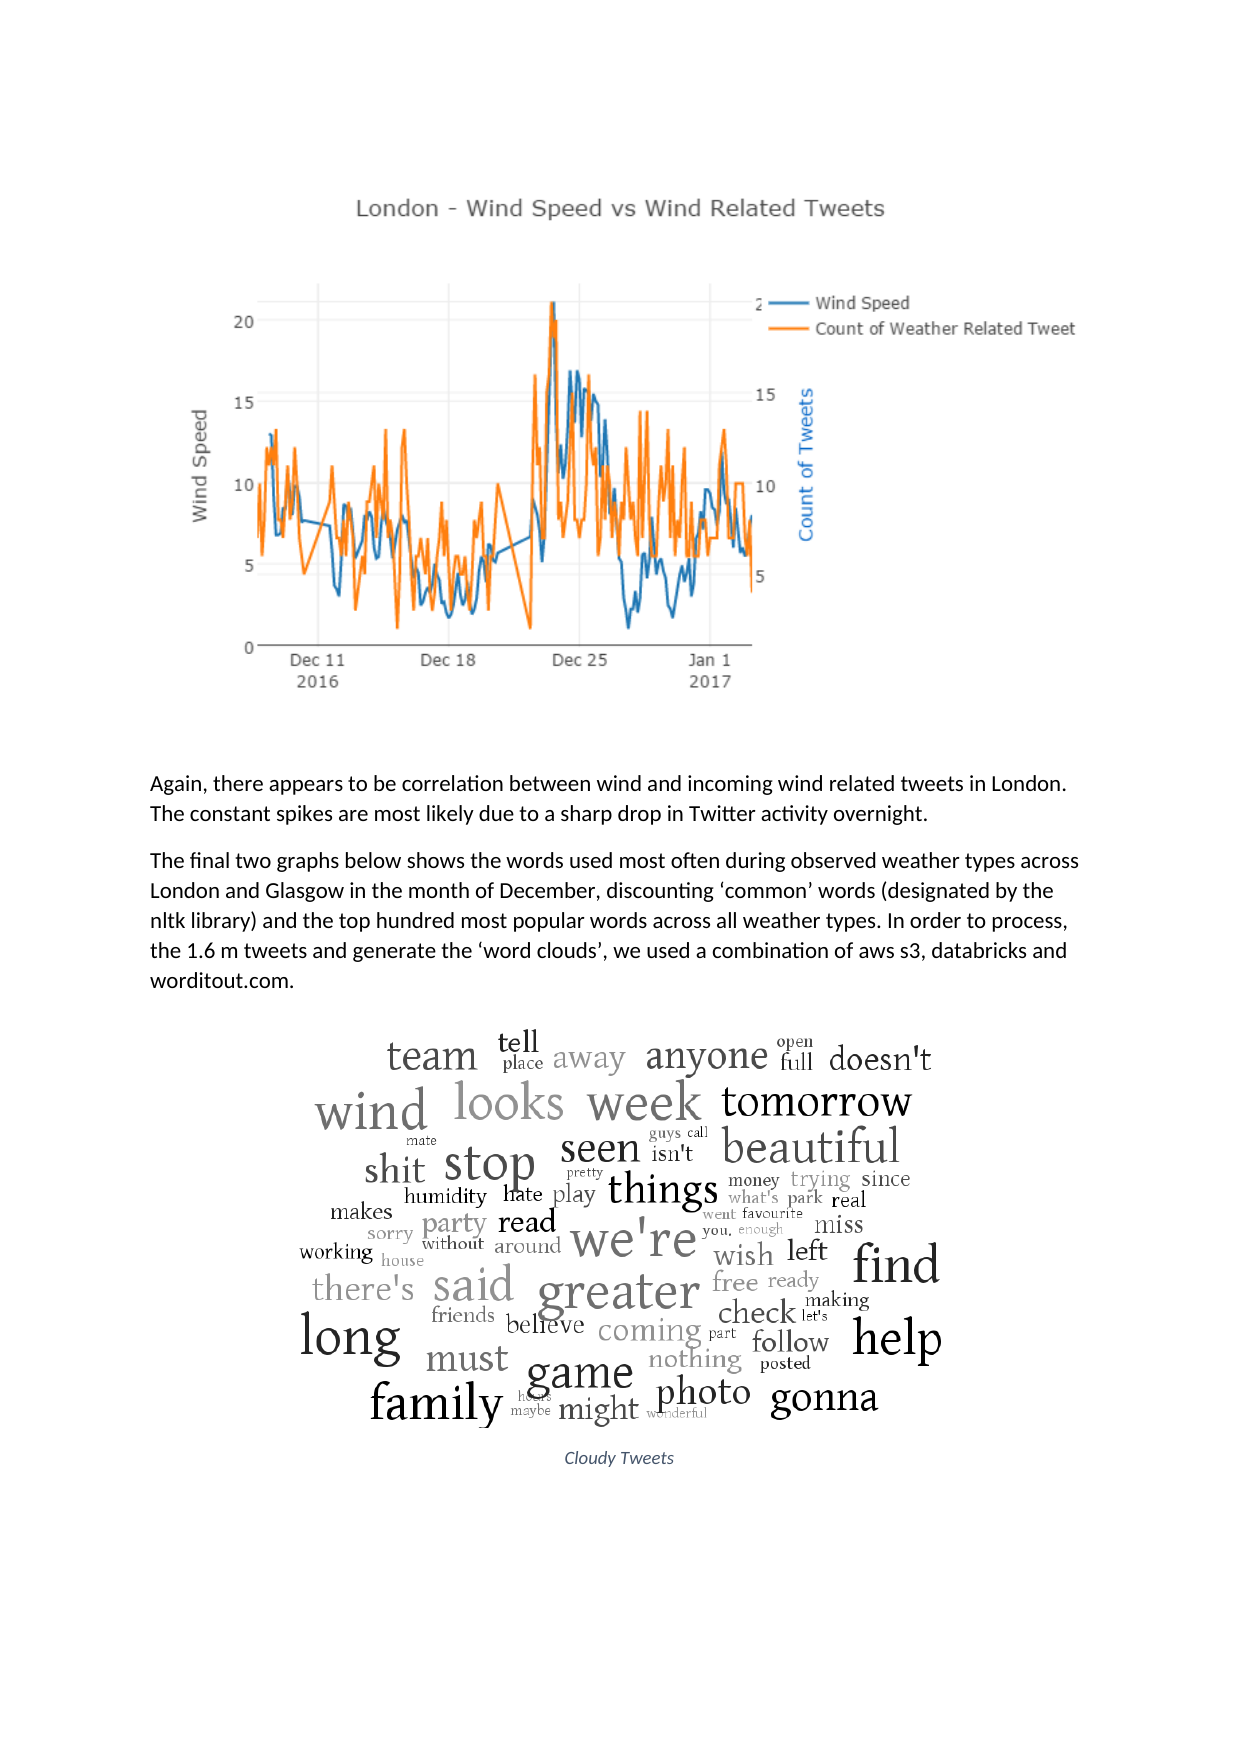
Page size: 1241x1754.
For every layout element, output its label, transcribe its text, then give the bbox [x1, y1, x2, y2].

picture [150, 150, 1087, 749]
picture [286, 1013, 954, 1428]
text The final two graphs below shows the words used most often during observed weather types across London and Glasgow in the month of December, discounting ‘common’ words (designated by the nltk library) and the top hundred most popular words across all weather types. In order to process, the 1.6 m tweets and generate the ‘word clouds’, we used a combination of aws s3, databricks and worditout.com. [150, 846, 1090, 994]
text Cloudy Tweets [150, 1446, 1090, 1469]
